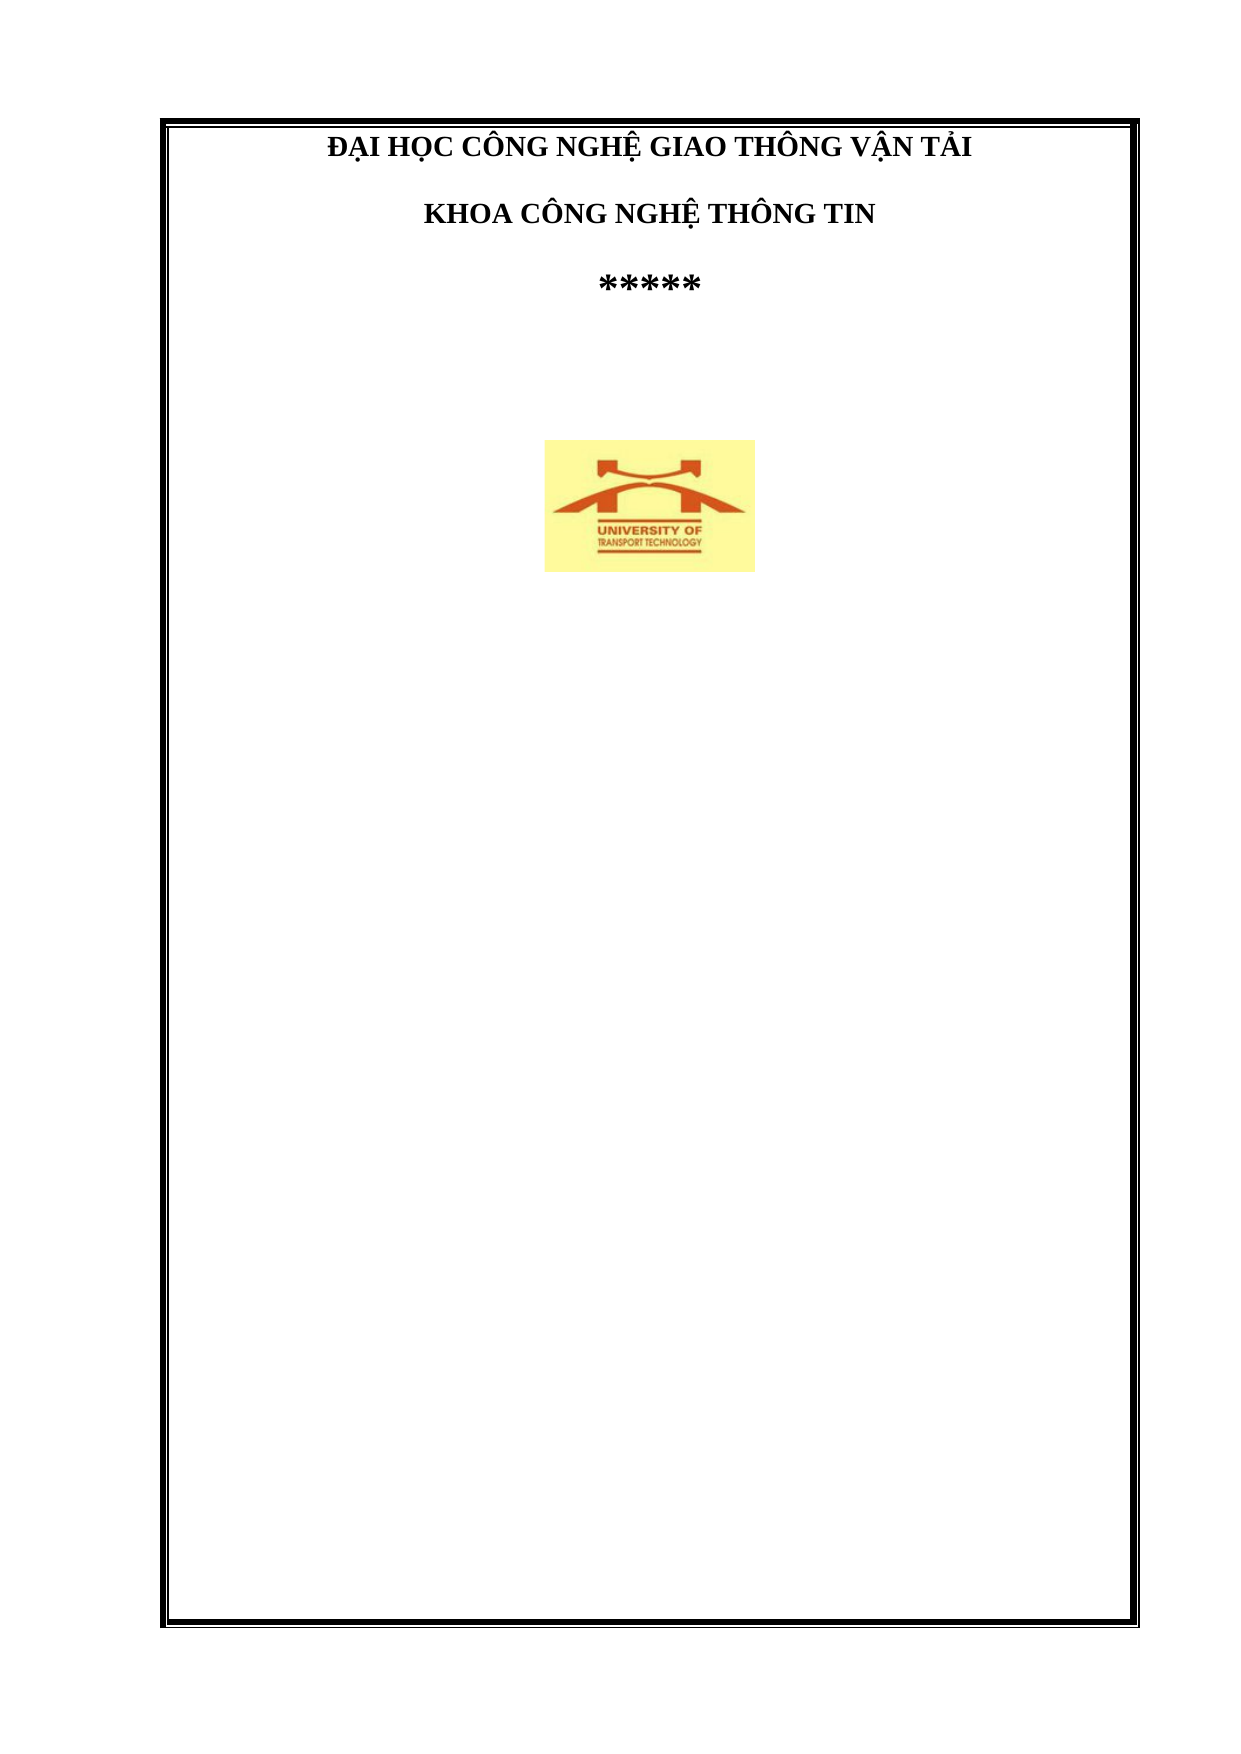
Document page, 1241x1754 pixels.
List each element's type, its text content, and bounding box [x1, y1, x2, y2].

text KHOA CÔNG NGHỆ THÔNG TIN [169, 185, 1130, 230]
picture [544, 440, 755, 572]
text ĐẠI HỌC CÔNG NGHỆ GIAO THÔNG VẬN TẢI [169, 128, 1130, 163]
text ***** [169, 252, 1130, 311]
